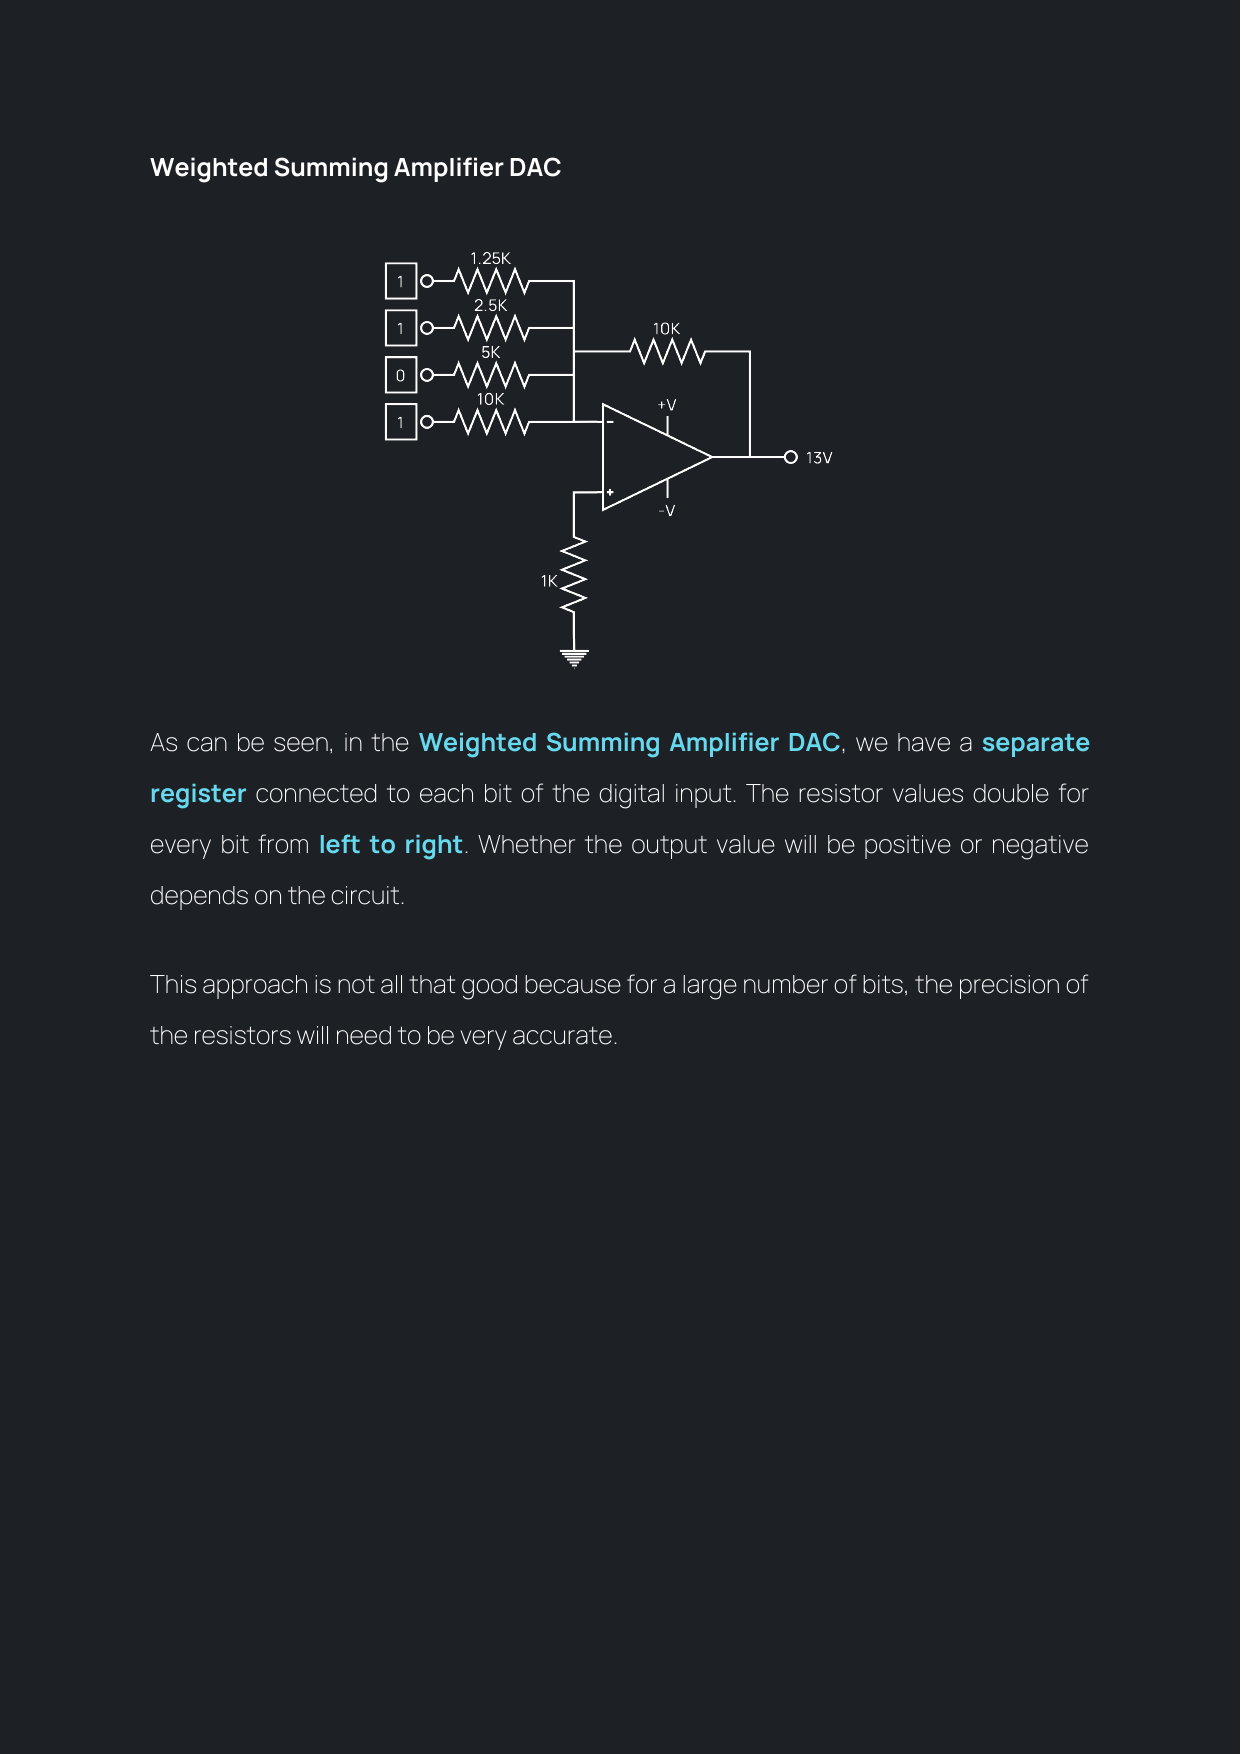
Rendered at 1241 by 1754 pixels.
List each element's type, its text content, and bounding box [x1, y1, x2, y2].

subtitle Weighted Summing Amplifier DAC [150, 150, 1090, 184]
text This approach is not all that good because for a large number of bits, the precision of the resistors will need to be very accurate. [150, 967, 1090, 1052]
picture [384, 238, 857, 670]
text As can be seen, in the Weighted Summing Amplifier DAC, we have a separate register connected to each bit of the digital input. The resistor values double for every bit from left to right. Whether the output value will be positive or negative depends on the circuit. [150, 724, 1090, 912]
